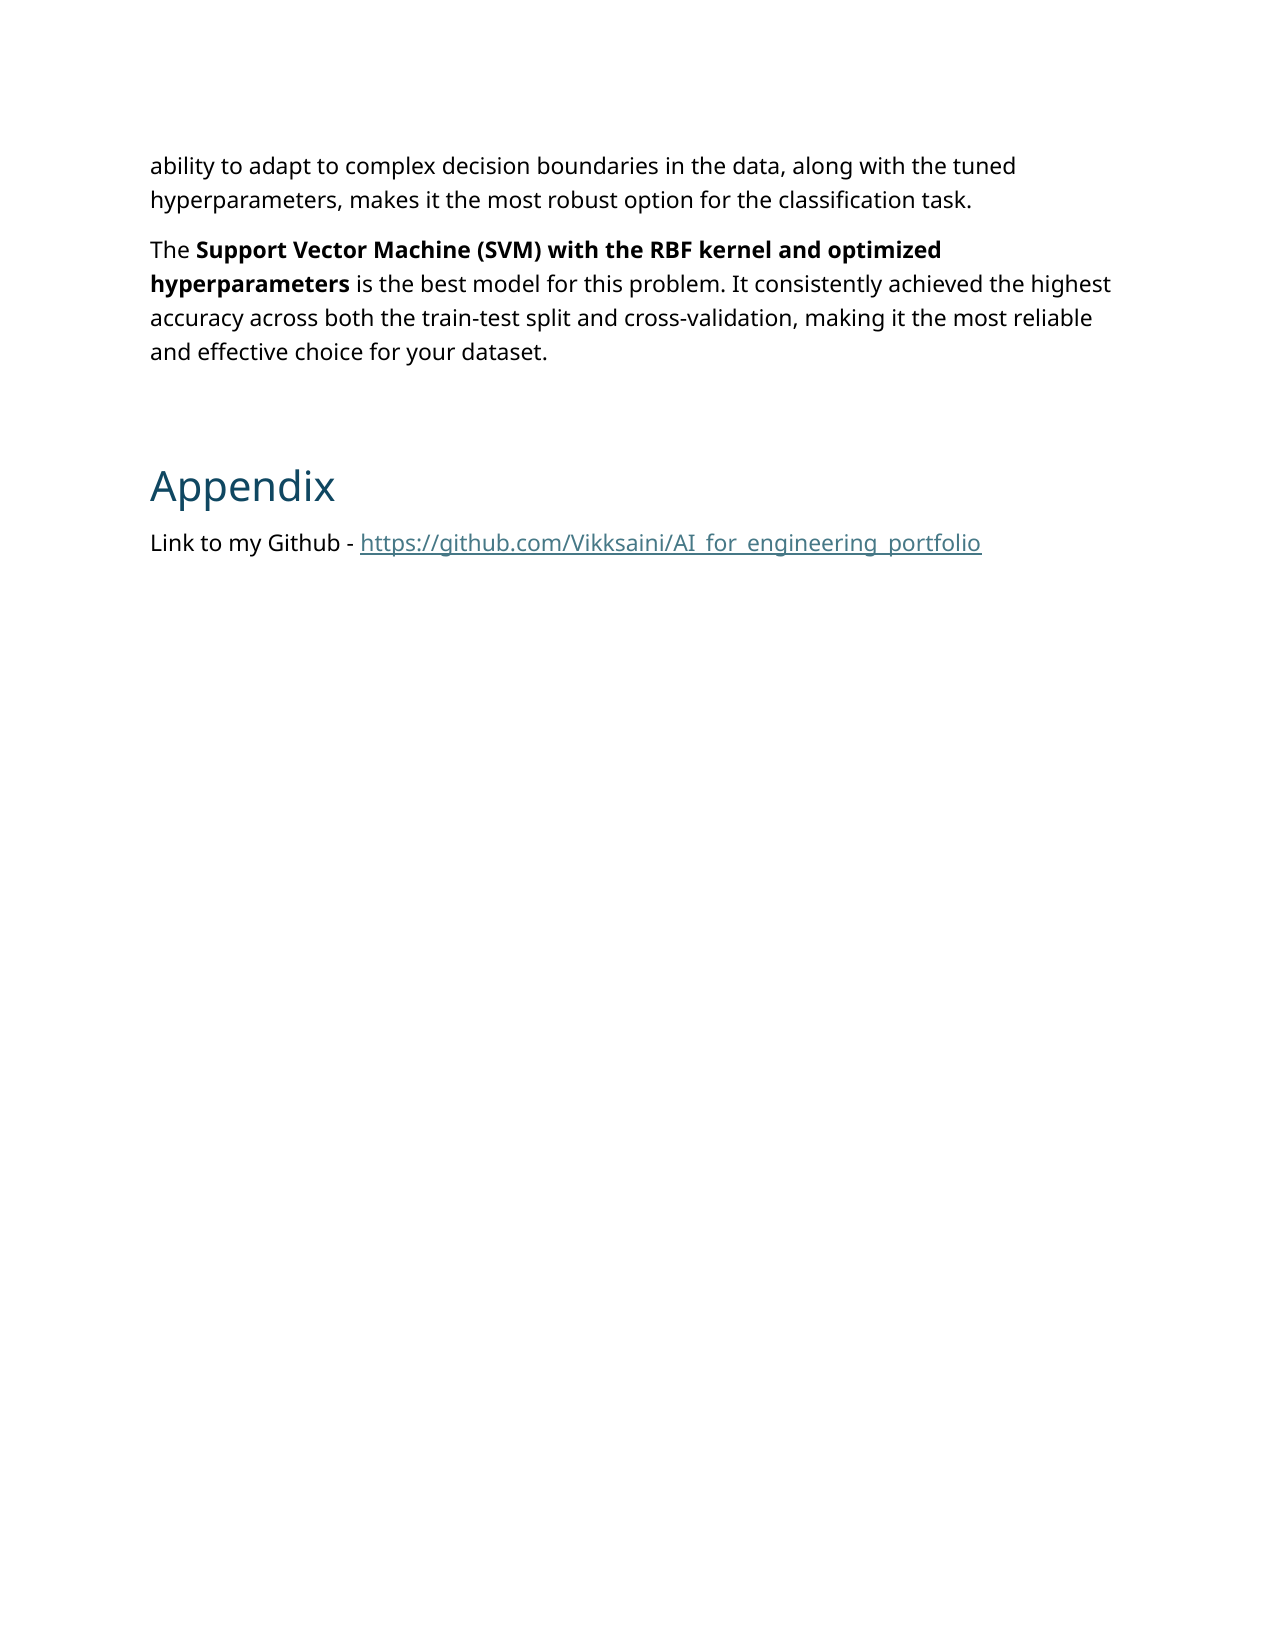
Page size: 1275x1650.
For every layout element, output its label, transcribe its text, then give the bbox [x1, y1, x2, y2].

subtitle Appendix [150, 457, 1125, 514]
text The Support Vector Machine (SVM) with the RBF kernel and optimized hyperparameters is the best model for this problem. It consistently achieved the highest accuracy across both the train-test split and cross-validation, making it the most reliable and effective choice for your dataset. [150, 234, 1125, 367]
text Link to my Github - https://github.com/Vikksaini/AI_for_engineering_portfolio [150, 527, 1125, 558]
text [150, 150, 1125, 215]
